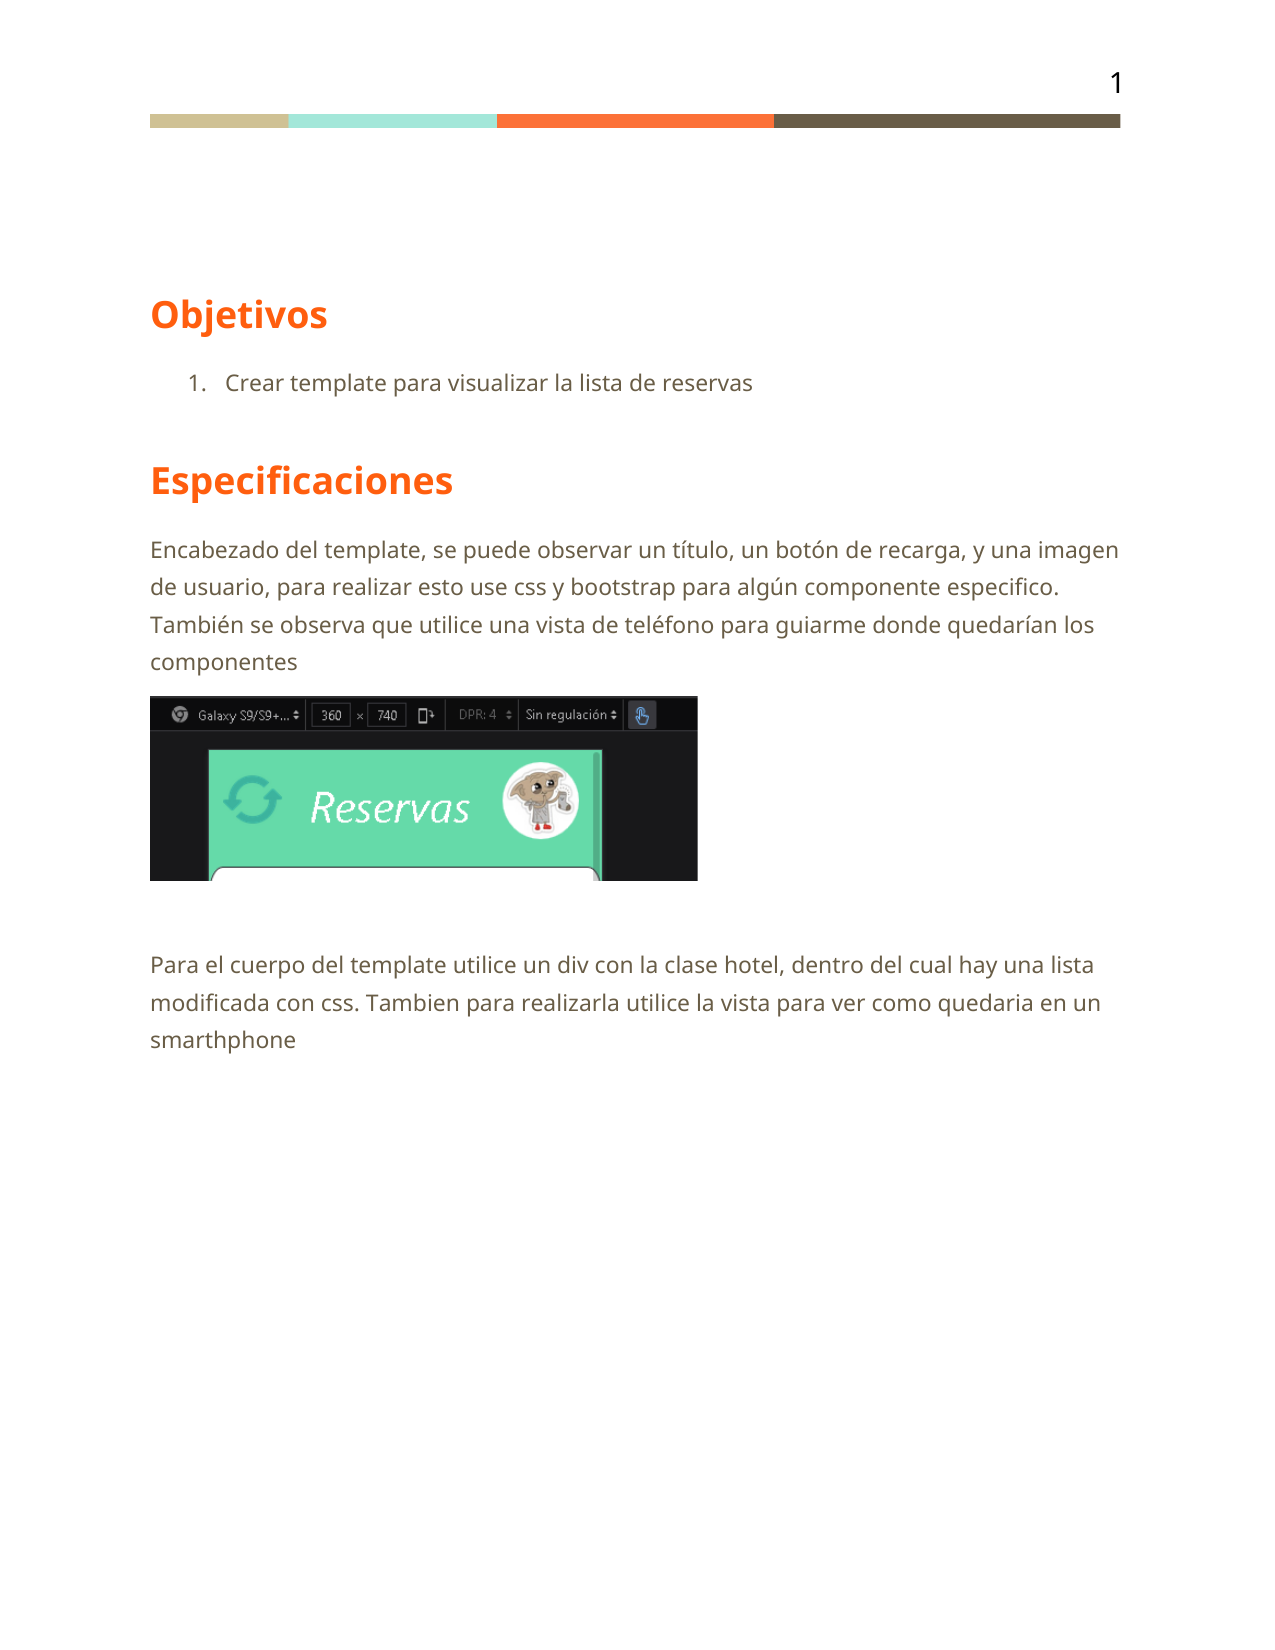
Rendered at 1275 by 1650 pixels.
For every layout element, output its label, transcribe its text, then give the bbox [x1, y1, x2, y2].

text Para el cuerpo del template utilice un div con la clase hotel, dentro del cual hay una lista modificada con css. Tambien para realizarla utilice la vista para ver como quedaria en un smarthphone [150, 949, 1125, 1055]
subtitle Especificaciones [150, 455, 1125, 506]
picture [150, 696, 698, 881]
text Encabezado del template, se puede observar un título, un botón de recarga, y una imagen de usuario, para realizar esto use css y bootstrap para algún componente especifico. También se observa que utilice una vista de teléfono para guiarme donde quedarían los componentes [150, 533, 1125, 677]
list Crear template para visualizar la lista de reservas [187, 367, 1125, 398]
subtitle Objetivos [150, 288, 1125, 339]
picture [150, 114, 1121, 128]
